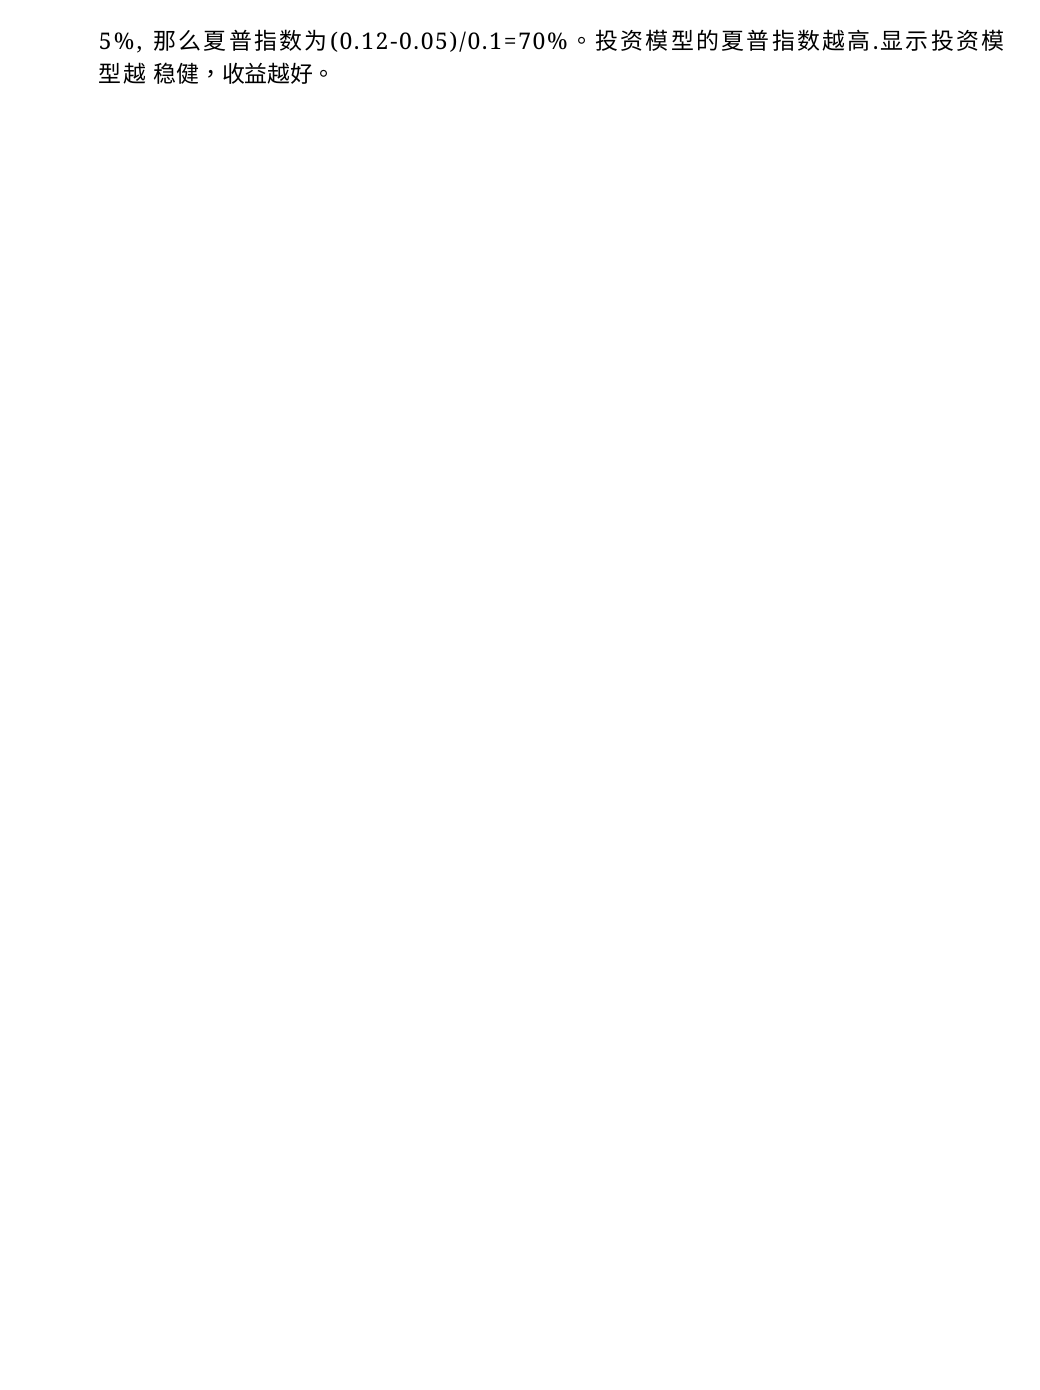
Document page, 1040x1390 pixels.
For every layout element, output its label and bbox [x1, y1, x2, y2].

text [99, 25, 1004, 89]
